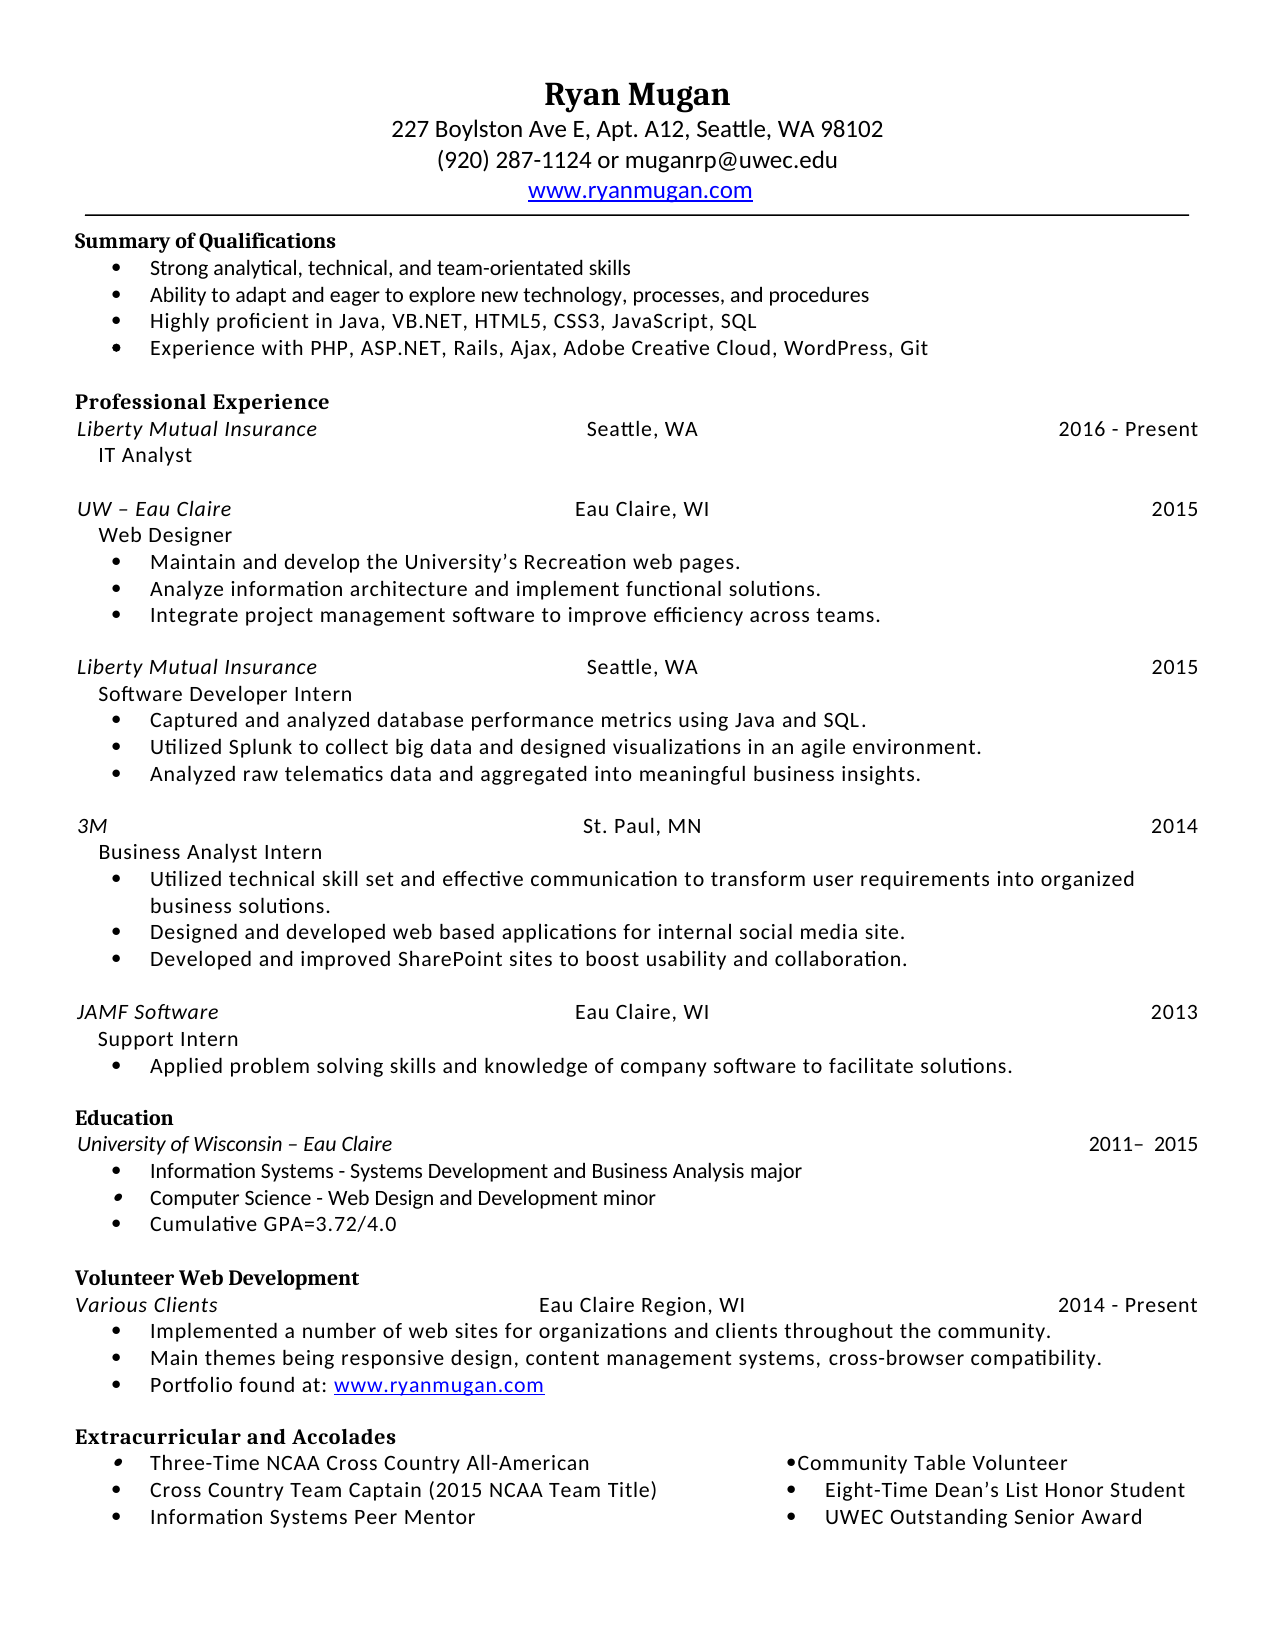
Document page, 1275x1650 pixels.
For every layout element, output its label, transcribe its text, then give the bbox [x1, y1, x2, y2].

text Summary of Qualifications [75, 229, 1200, 254]
table_header University of Wisconsin – Eau Claire [66, 1130, 787, 1157]
table_header Eau Claire Region, WI [516, 1291, 769, 1318]
text Software Developer Intern [75, 680, 1200, 707]
list Utilized technical skill set and effective communication to transform user requirements into organized business solutions. [112, 865, 1200, 918]
list Computer Science - Web Design and Development minor [112, 1184, 1200, 1210]
table_header – 2015 [788, 1130, 1209, 1157]
table_header Liberty Mutual Insurance [66, 653, 516, 680]
list Ability to adapt and eager to explore new technology, processes, and procedures [112, 281, 1200, 307]
table_header 3M [66, 812, 516, 838]
table_cell Cross Country Team Captain (2015 NCAA Team Title) Information Systems Peer Mentor [64, 1476, 769, 1529]
list Developed and improved SharePoint sites to boost usability and collaboration. [112, 945, 1200, 972]
list Strong analytical, technical, and team-orientated skills [112, 254, 1200, 281]
table_header 2014 [769, 812, 1209, 838]
list Applied problem solving skills and knowledge of company software to facilitate solutions. [112, 1052, 1200, 1078]
table_header Liberty Mutual Insurance [66, 415, 516, 441]
table_header Various Clients [64, 1291, 516, 1318]
list Integrate project management software to improve efficiency across teams. [112, 601, 1200, 628]
text Ryan Mugan [75, 75, 1200, 113]
text Support Intern [75, 1025, 1200, 1052]
table_header 2015 [769, 495, 1209, 521]
table_header UW – Eau Claire [66, 495, 516, 521]
list Portfolio found at: www.ryanmugan.com [112, 1371, 1200, 1398]
text Professional Experience [75, 389, 1200, 415]
list Designed and developed web based applications for internal social media site. [112, 918, 1200, 945]
list Experience with PHP, ASP.NET, Rails, Ajax, Adobe Creative Cloud, WordPress, Git [112, 334, 1200, 361]
text IT Analyst [75, 441, 1200, 468]
list Implemented a number of web sites for organizations and clients throughout the community. [112, 1318, 1200, 1344]
list Analyzed raw telematics data and aggregated into meaningful business insights. [112, 760, 1200, 787]
table_header St. Paul, MN [516, 812, 769, 838]
list Information Systems - Systems Development and Business Analysis major [112, 1157, 1200, 1184]
text Education [75, 1105, 1200, 1130]
table_cell Eight-Time Dean’s List Honor Student UWEC Outstanding Senior Award [769, 1476, 1209, 1529]
table_header 2016 - Present [769, 415, 1209, 441]
list Cumulative GPA=3.72/4.0 [112, 1210, 1200, 1237]
list Maintain and develop the University’s Recreation web pages. [112, 548, 1200, 575]
table_header 2014 - Present [769, 1291, 1209, 1318]
table_header 2015 [769, 653, 1209, 680]
table_header Seattle, WA [516, 653, 769, 680]
text Business Analyst Intern [75, 838, 1200, 865]
table_header Three-Time NCAA Cross Country All-American [64, 1450, 769, 1476]
text 227 Boylston Ave E, Apt. A12, Seattle, WA 98102 [75, 113, 1200, 144]
list Captured and analyzed database performance metrics using Java and SQL. [112, 707, 1200, 733]
table_header Eau Claire, WI [516, 999, 769, 1025]
text (920) 287-1124 or muganrp@uwec.edu www.ryanmugan.com [75, 144, 1200, 205]
list Main themes being responsive design, content management systems, cross-browser compatibility. [112, 1344, 1200, 1371]
text Extracurricular and Accolades [75, 1424, 1200, 1449]
list Utilized Splunk to collect big data and designed visualizations in an agile environment. [112, 733, 1200, 760]
list Highly proficient in Java, VB.NET, HTML5, CSS3, JavaScript, SQL [112, 307, 1200, 334]
table_header Seattle, WA [516, 415, 769, 441]
table_header Community Table Volunteer [769, 1450, 1209, 1476]
list Analyze information architecture and implement functional solutions. [112, 575, 1200, 601]
table_header Eau Claire, WI [516, 495, 769, 521]
text Volunteer Web Development [75, 1266, 1200, 1291]
table_header JAMF Software [66, 999, 516, 1025]
table_header 2013 [769, 999, 1209, 1025]
text Web Designer [75, 521, 1200, 548]
